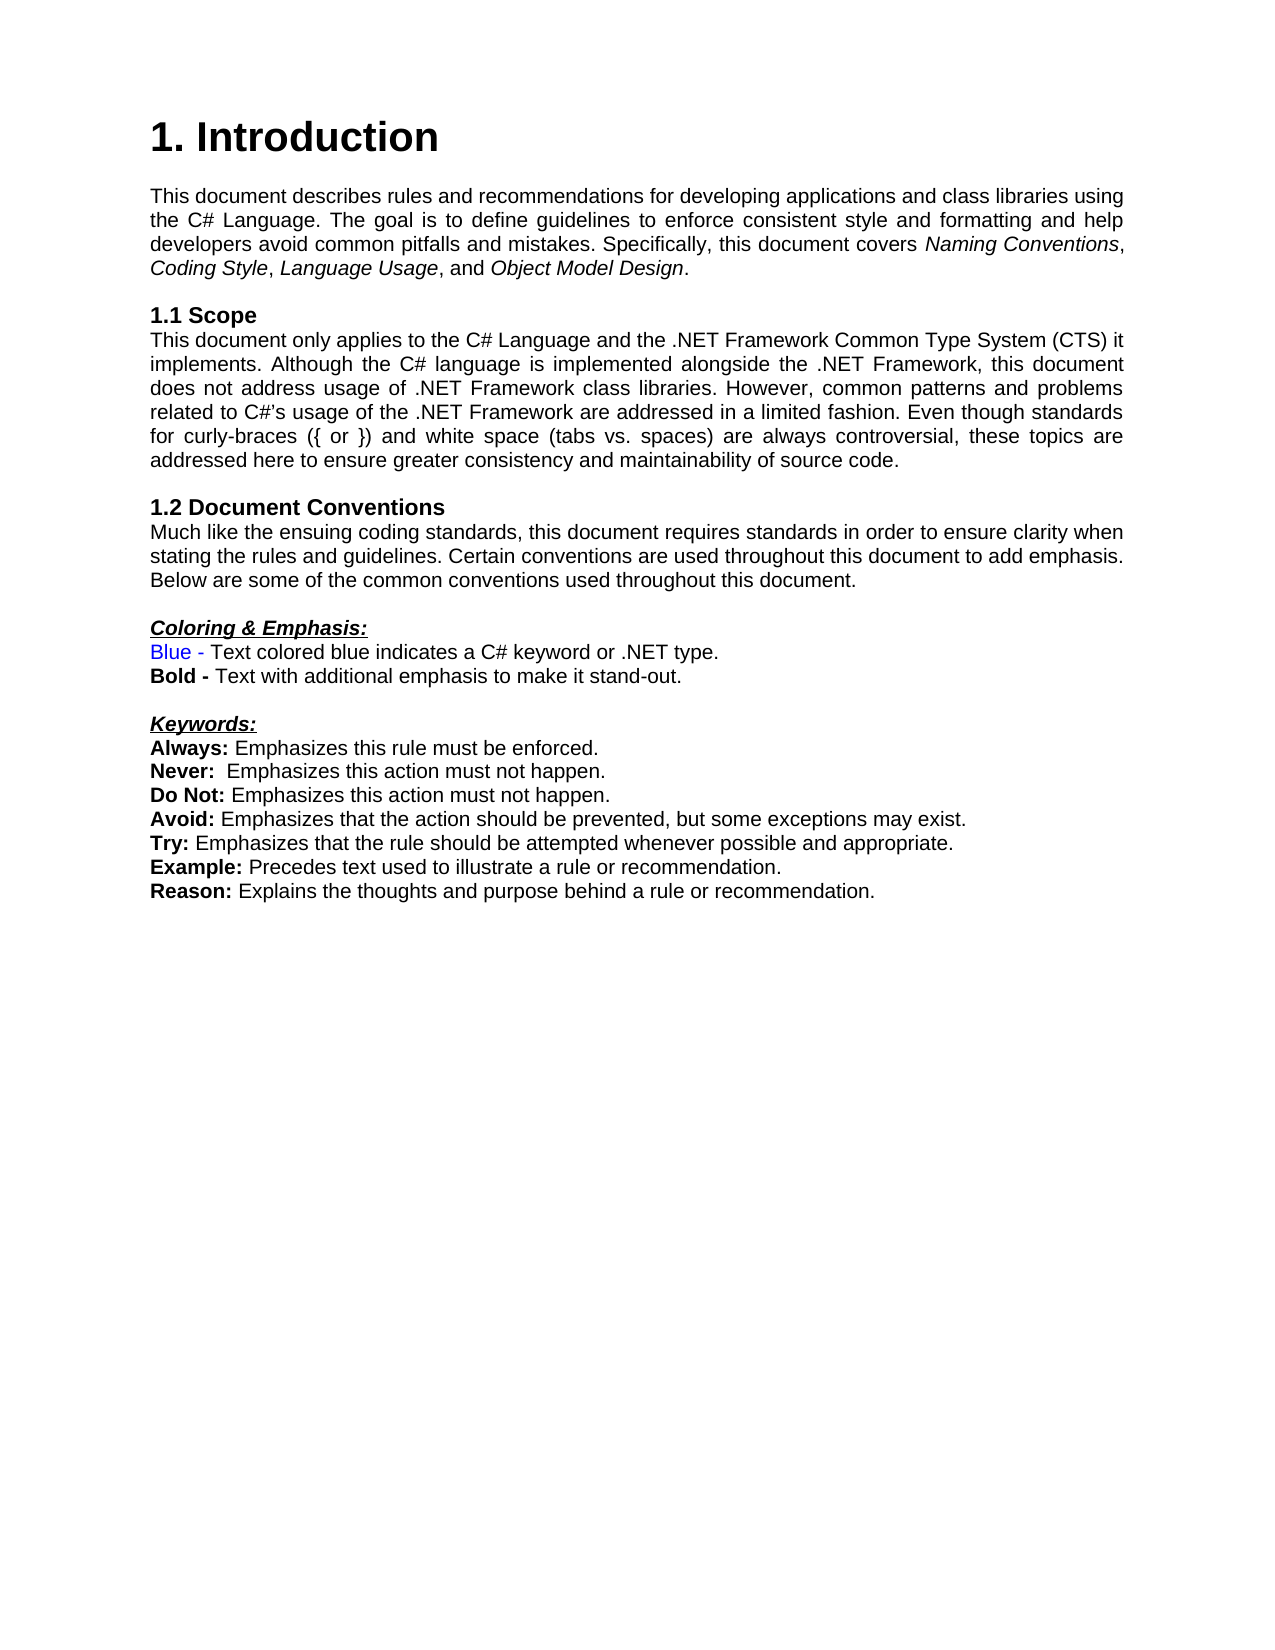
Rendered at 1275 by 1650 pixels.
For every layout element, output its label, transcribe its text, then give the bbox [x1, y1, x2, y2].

text Keywords: [150, 711, 1125, 735]
text Do Not: Emphasizes this action must not happen. [150, 783, 1125, 807]
text 1.1 Scope [150, 302, 1125, 328]
text Reason: Explains the thoughts and purpose behind a rule or recommendation. [150, 879, 1125, 903]
text Never: Emphasizes this action must not happen. [150, 759, 1125, 783]
text Example: Precedes text used to illustrate a rule or recommendation. [150, 855, 1125, 879]
text 1.2 Document Conventions [150, 493, 1125, 520]
text This document only applies to the C# Language and the .NET Framework Common Type System (CTS) it implements. Although the C# language is implemented alongside the .NET Framework, this document does not address usage of .NET Framework class libraries. However, common patterns and problems related to C#’s usage of the .NET Framework are addressed in a limited fashion. Even though standards for curly-braces ({ or }) and white space (tabs vs. spaces) are always controversial, these topics are addressed here to ensure greater consistency and maintainability of source code. [150, 328, 1125, 472]
text Much like the ensuing coding standards, this document requires standards in order to ensure clarity when stating the rules and guidelines. Certain conventions are used throughout this document to add emphasis. Below are some of the common conventions used throughout this document. [150, 520, 1125, 592]
text Blue - Text colored blue indicates a C# keyword or .NET type. [150, 639, 1125, 663]
text Bold - Text with additional emphasis to make it stand-out. [150, 663, 1125, 687]
text Try: Emphasizes that the rule should be attempted whenever possible and appropriate. [150, 831, 1125, 855]
text Coloring & Emphasis: [150, 616, 1125, 639]
text Always: Emphasizes this rule must be enforced. [150, 735, 1125, 759]
text Avoid: Emphasizes that the action should be prevented, but some exceptions may exist. [150, 807, 1125, 831]
text This document describes rules and recommendations for developing applications and class libraries using the C# Language. The goal is to define guidelines to enforce consistent style and formatting and help developers avoid common pitfalls and mistakes. Specifically, this document covers Naming Conventions, Coding Style, Language Usage, and Object Model Design. [150, 184, 1125, 280]
text 1. Introduction [150, 112, 1125, 160]
